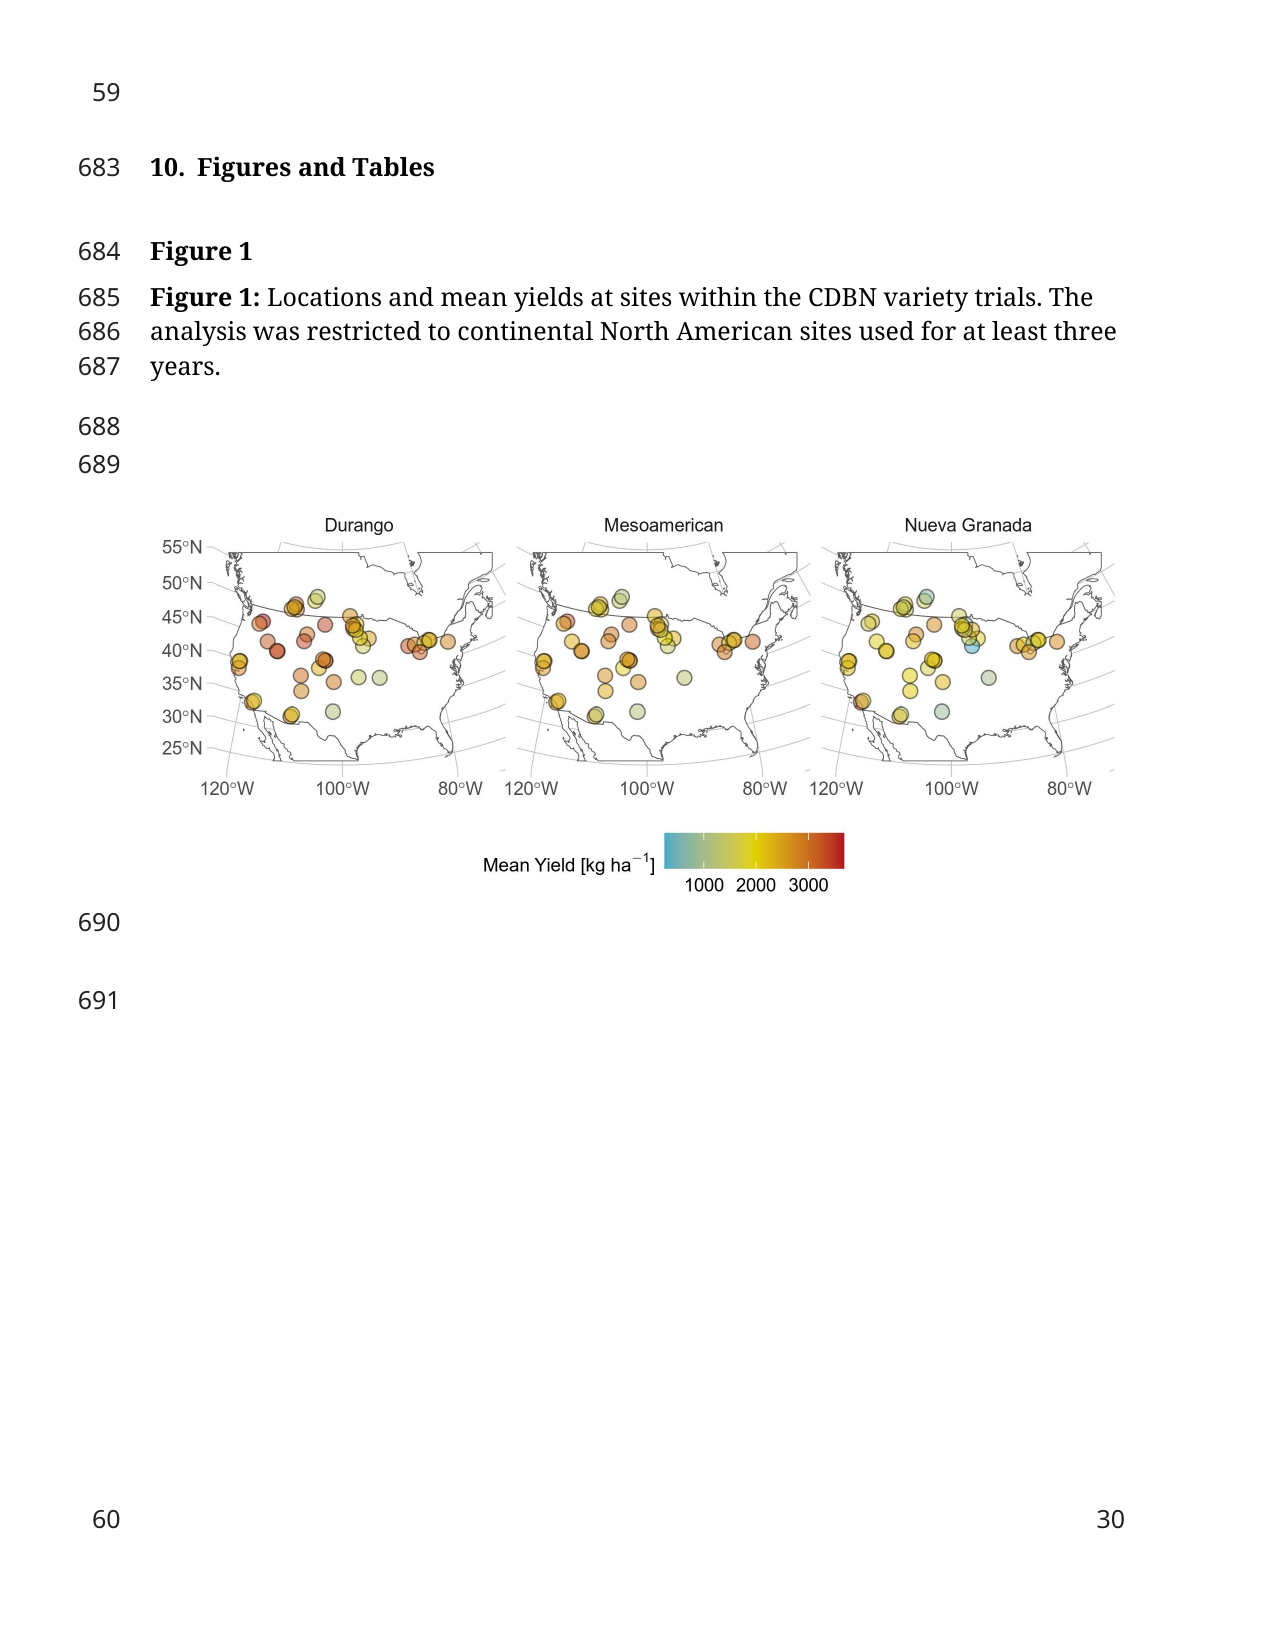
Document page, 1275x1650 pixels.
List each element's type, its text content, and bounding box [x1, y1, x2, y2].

subtitle Figure 1 [150, 233, 1125, 267]
picture [150, 481, 1125, 932]
subtitle Figures [185, 150, 1125, 184]
